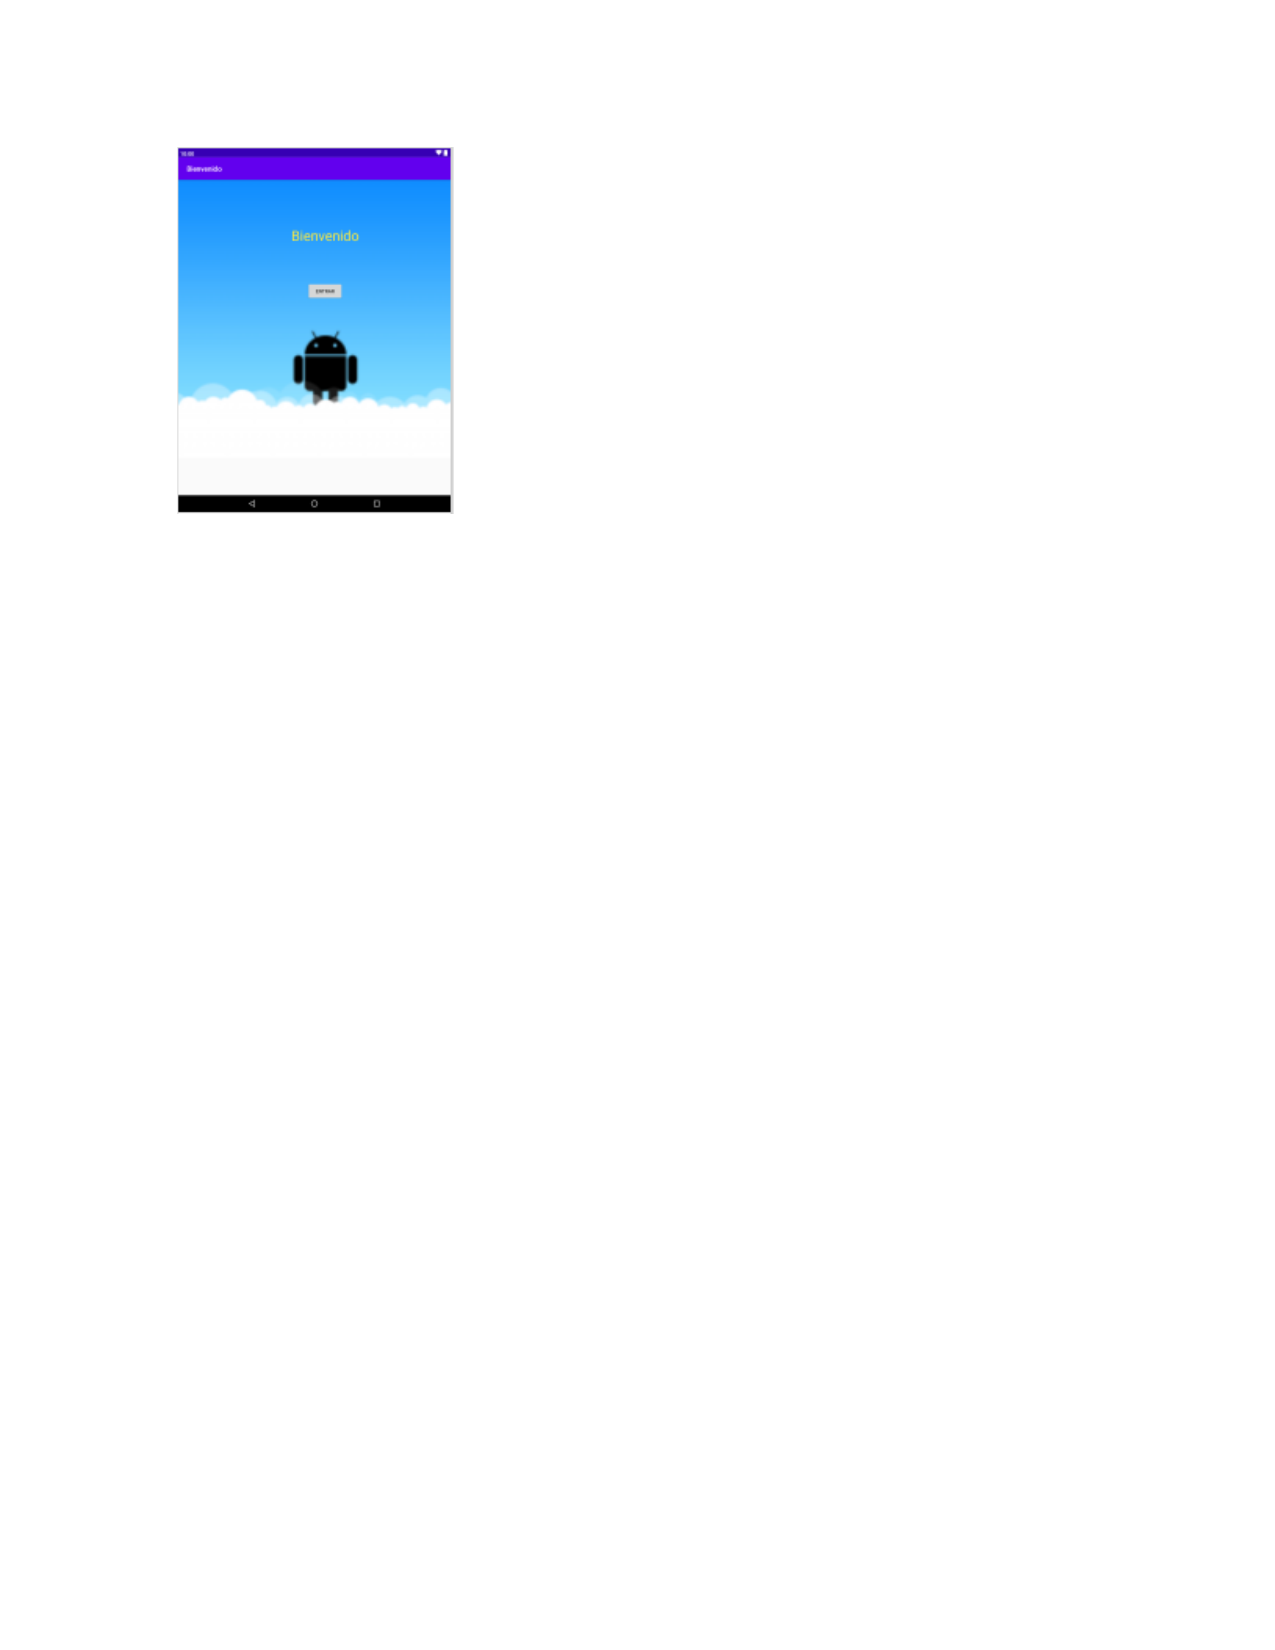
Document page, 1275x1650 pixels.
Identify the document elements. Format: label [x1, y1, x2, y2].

picture [177, 147, 454, 514]
